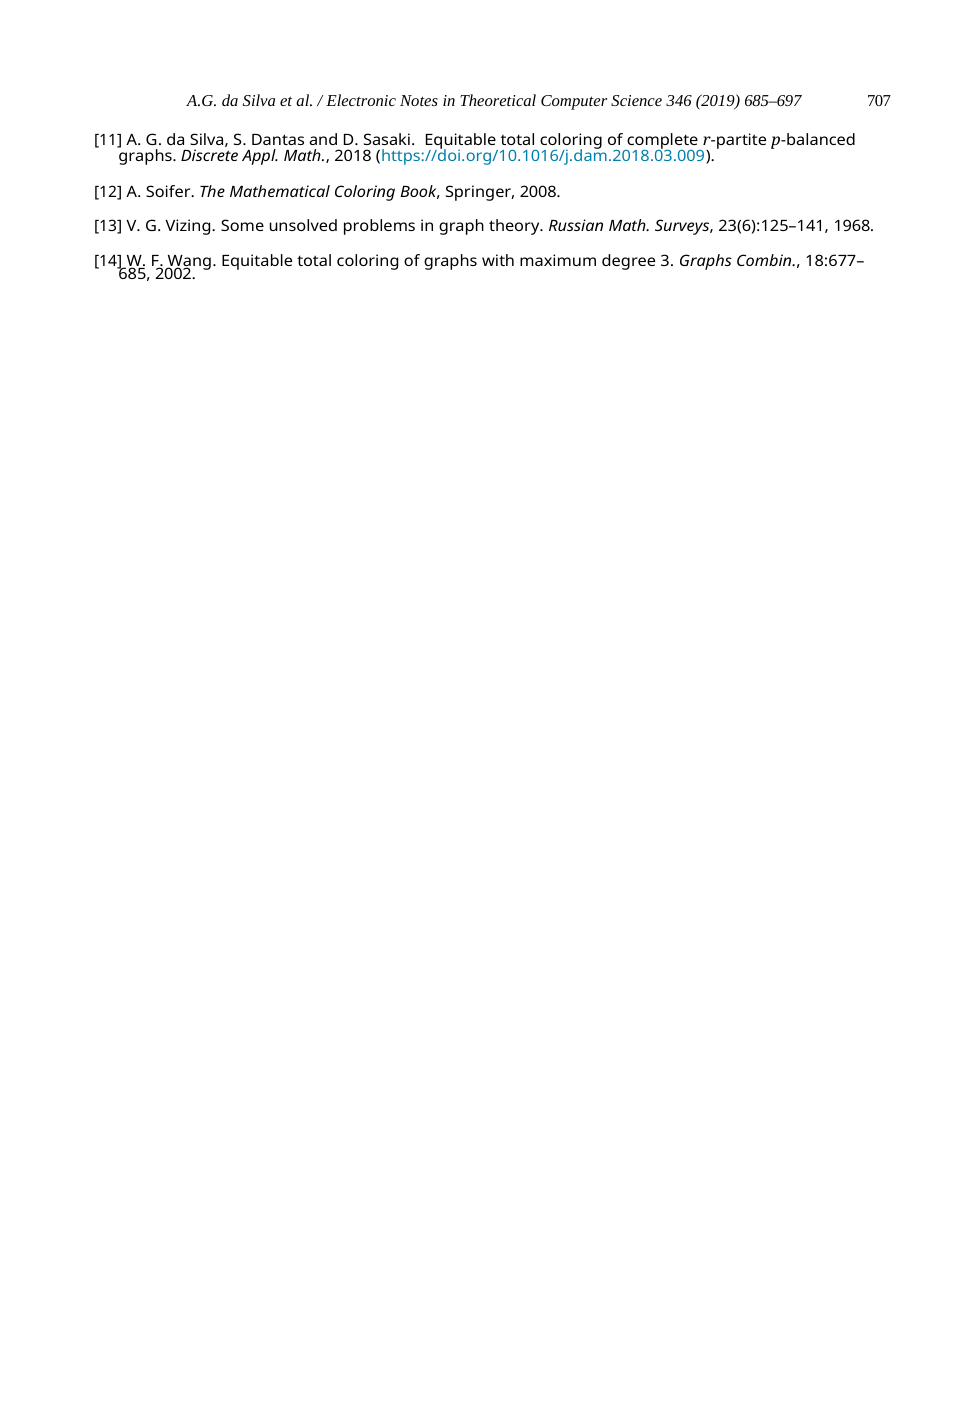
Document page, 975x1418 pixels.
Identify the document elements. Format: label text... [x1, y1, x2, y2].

list A. Soifer. The Mathematical Coloring Book, Springer, 2008. [94, 181, 910, 202]
list A. G. da Silva, S. Dantas and D. Sasaki. Equitable total coloring of complete r-partite p-balanced graphs. Discrete Appl. Math., 2018 (https://doi.org/10.1016/j.dam.2018.03.009). [94, 132, 893, 166]
picture [542, 150, 546, 161]
list W. F. Wang. Equitable total coloring of graphs with maximum degree 3. Graphs Combin., 18:677–685, 2002. [94, 255, 893, 284]
picture [395, 151, 401, 161]
picture [633, 150, 637, 161]
list V. G. Vizing. Some unsolved problems in graph theory. Russian Math. Surveys, 23(6):125–141, 1968. [94, 215, 910, 236]
